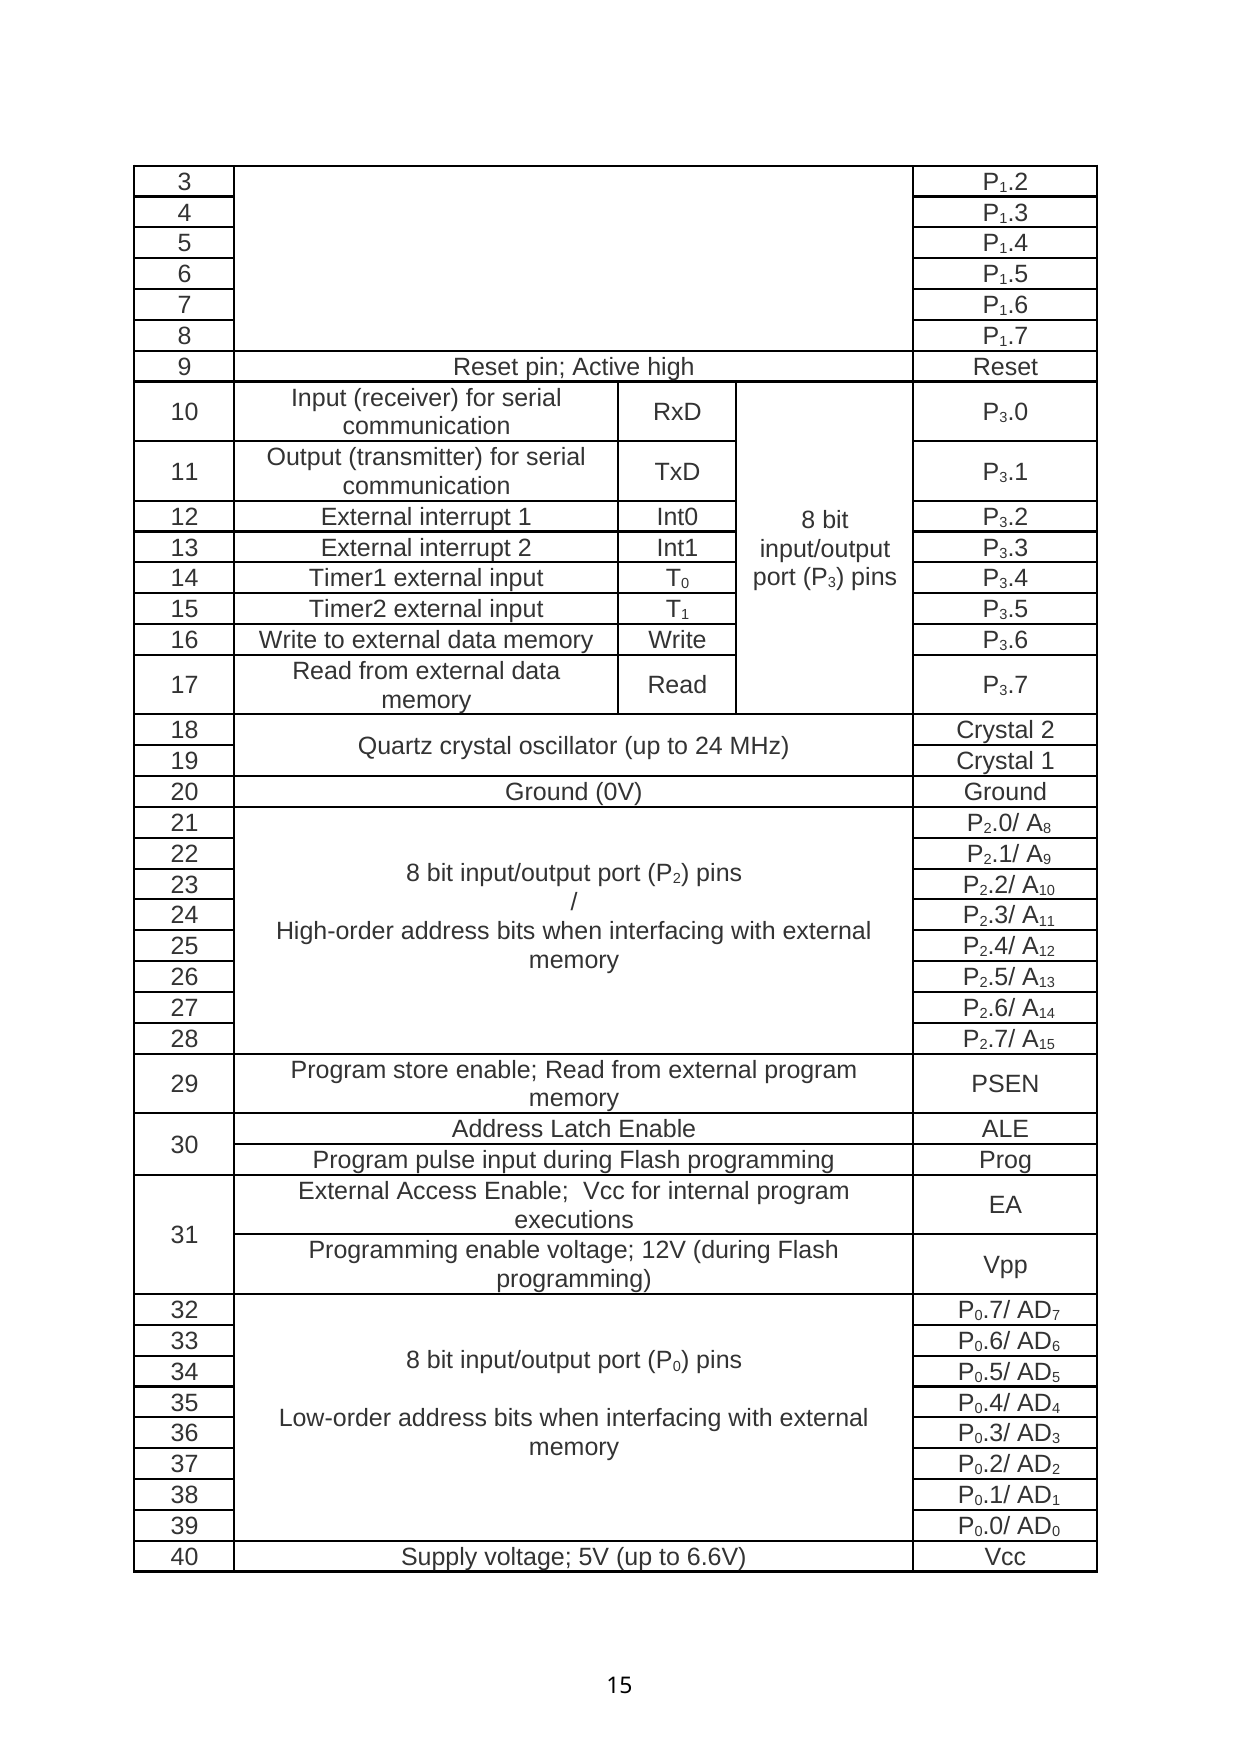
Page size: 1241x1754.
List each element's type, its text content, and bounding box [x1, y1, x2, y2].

table_cell T1 [619, 594, 735, 623]
table_cell 10 [135, 383, 233, 440]
table_cell External interrupt 1 [235, 502, 617, 530]
table_cell 8 bit input/output port (P0) pins Low-order address bits when interfacing with external memory [235, 1295, 912, 1539]
table_cell P1.7 [914, 321, 1096, 349]
table_cell Timer1 external input [235, 563, 617, 592]
table_cell P3.2 [914, 502, 1096, 530]
table_cell Reset pin; Active high [235, 352, 912, 380]
table_cell 12 [135, 502, 233, 530]
table_cell 7 [135, 290, 233, 319]
table_cell Programming enable voltage; 12V (during Flash programming) [235, 1235, 912, 1293]
table_cell P0.2/ AD2 [914, 1449, 1096, 1478]
table_cell 27 [135, 993, 233, 1022]
table_cell 26 [135, 962, 233, 991]
table_cell P3.1 [914, 442, 1096, 499]
table_cell TxD [619, 442, 735, 499]
table_cell Int0 [619, 502, 735, 530]
table_cell 15 [135, 594, 233, 623]
table_cell 18 [135, 715, 233, 744]
table_cell 8 bit input/output port (P2) pins / High-order address bits when interfacing with external memory [235, 808, 912, 1052]
table_cell 21 [135, 808, 233, 837]
table_cell P3.4 [914, 563, 1096, 592]
table_cell Crystal 2 [914, 715, 1096, 744]
table_cell RxD [619, 383, 735, 440]
table_cell Ground [914, 777, 1096, 806]
table_cell Int1 [619, 533, 735, 561]
table_cell P0.1/ AD1 [914, 1480, 1096, 1509]
table_cell 4 [135, 198, 233, 226]
table_cell P2.6/ A14 [914, 993, 1096, 1022]
table_cell Vcc [914, 1542, 1096, 1570]
table_cell 37 [135, 1449, 233, 1478]
table_cell 30 [135, 1114, 233, 1174]
table_cell EA [914, 1176, 1096, 1233]
table_cell P2.1/ A9 [914, 839, 1096, 867]
table_cell P2.0/ A8 [914, 808, 1096, 837]
table_cell P3.3 [914, 533, 1096, 561]
table_cell 23 [135, 870, 233, 898]
table_cell 3 [135, 167, 233, 195]
table_cell 36 [135, 1418, 233, 1447]
table_cell 39 [135, 1511, 233, 1539]
table_cell 28 [135, 1024, 233, 1052]
table_cell Vpp [914, 1235, 1096, 1293]
table_cell 35 [135, 1388, 233, 1416]
table_cell ALE [914, 1114, 1096, 1143]
table_cell P1.5 [914, 259, 1096, 288]
table_cell Write to external data memory [235, 625, 617, 654]
table_cell 34 [135, 1357, 233, 1385]
table_cell P1.3 [914, 198, 1096, 226]
table_cell P1.6 [914, 290, 1096, 319]
table_cell 24 [135, 900, 233, 929]
table_cell Prog [914, 1145, 1096, 1174]
table_cell Timer2 external input [235, 594, 617, 623]
table_cell Read from external data memory [235, 656, 617, 713]
table_cell P1.4 [914, 228, 1096, 257]
table_cell P2.7/ A15 [914, 1024, 1096, 1052]
table_cell P2.2/ A10 [914, 870, 1096, 898]
table_cell Supply voltage; 5V (up to 6.6V) [235, 1542, 912, 1570]
table_cell P0.4/ AD4 [914, 1388, 1096, 1416]
table_cell T0 [619, 563, 735, 592]
table_cell 22 [135, 839, 233, 867]
table_cell P2.4/ A12 [914, 931, 1096, 960]
table_cell Output (transmitter) for serial communication [235, 442, 617, 499]
table_cell PSEN [914, 1055, 1096, 1112]
table_cell 11 [135, 442, 233, 499]
table_cell 32 [135, 1295, 233, 1324]
table_cell 16 [135, 625, 233, 654]
table_cell Reset [914, 352, 1096, 380]
table_cell P3.6 [914, 625, 1096, 654]
table_cell 13 [135, 533, 233, 561]
table_cell P3.0 [914, 383, 1096, 440]
table_cell Program store enable; Read from external program memory [235, 1055, 912, 1112]
table_cell P0.3/ AD3 [914, 1418, 1096, 1447]
table_cell Address Latch Enable [235, 1114, 912, 1143]
table_cell P1.2 [914, 167, 1096, 195]
table_cell 6 [135, 259, 233, 288]
table_cell P3.7 [914, 656, 1096, 713]
table_cell Ground (0V) [235, 777, 912, 806]
table_cell External Access Enable; Vcc for internal program executions [235, 1176, 912, 1233]
table_cell 31 [135, 1176, 233, 1293]
table_cell Quartz crystal oscillator (up to 24 MHz) [235, 715, 912, 775]
table_cell 9 [135, 352, 233, 380]
table_cell P2.5/ A13 [914, 962, 1096, 991]
table_cell External interrupt 2 [235, 533, 617, 561]
table_cell 20 [135, 777, 233, 806]
table_cell Write [619, 625, 735, 654]
table_cell 17 [135, 656, 233, 713]
table_cell 40 [135, 1542, 233, 1570]
table_cell Read [619, 656, 735, 713]
table_cell 8 [135, 321, 233, 349]
table_cell 38 [135, 1480, 233, 1509]
table_cell Crystal 1 [914, 746, 1096, 775]
table_cell P3.5 [914, 594, 1096, 623]
table_cell 25 [135, 931, 233, 960]
table_cell Input (receiver) for serial communication [235, 383, 617, 440]
table_cell P0.6/ AD6 [914, 1326, 1096, 1354]
table_cell Program pulse input during Flash programming [235, 1145, 912, 1174]
table_cell 8 bit input/output port (P3) pins [737, 383, 912, 713]
table_cell 5 [135, 228, 233, 257]
table_cell P0.7/ AD7 [914, 1295, 1096, 1324]
table_cell 33 [135, 1326, 233, 1354]
table_cell P0.5/ AD5 [914, 1357, 1096, 1385]
table_cell 19 [135, 746, 233, 775]
table_cell 14 [135, 563, 233, 592]
table_cell 29 [135, 1055, 233, 1112]
table_cell P2.3/ A11 [914, 900, 1096, 929]
table_cell P0.0/ AD0 [914, 1511, 1096, 1539]
